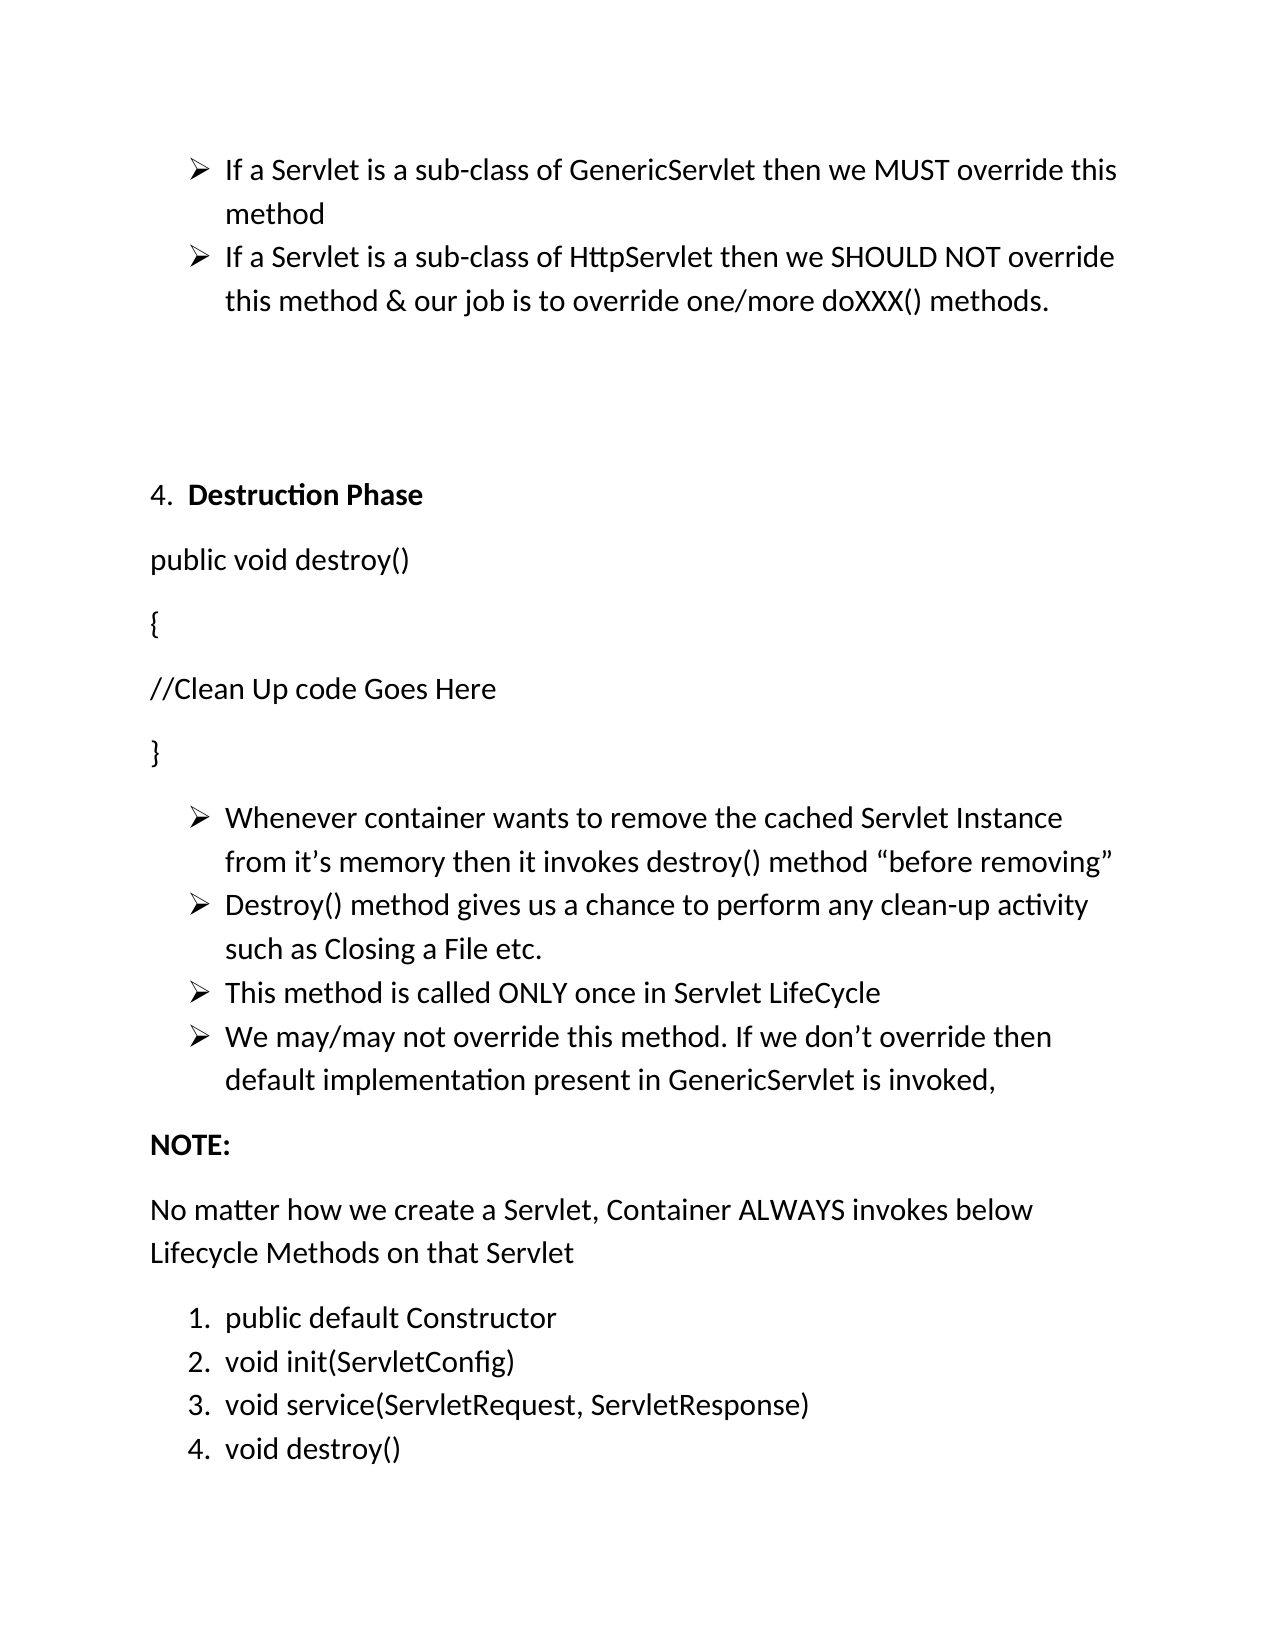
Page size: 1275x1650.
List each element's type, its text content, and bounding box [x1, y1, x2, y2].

list void destroy() [187, 1429, 1125, 1467]
text public void destroy() [150, 539, 1125, 578]
list void init(ServletConfig) [187, 1342, 1125, 1380]
text //Clean Up code Goes Here [150, 669, 1125, 707]
list public default Constructor [187, 1298, 1125, 1336]
list If a Servlet is a sub-class of GenericServlet then we MUST override this method [187, 150, 1125, 232]
text } [150, 733, 1125, 771]
list This method is called ONLY once in Servlet LifeCycle [187, 973, 1125, 1011]
text 4. Destruction Phase [150, 475, 1125, 513]
list We may/may not override this method. If we don’t override then default implementation present in GenericServlet is invoked, [187, 1017, 1125, 1098]
list void service(ServletRequest, ServletResponse) [187, 1385, 1125, 1423]
list Destroy() method gives us a chance to perform any clean-up activity such as Closing a File etc. [187, 885, 1125, 967]
text { [150, 604, 1125, 642]
text NOTE: [150, 1125, 1125, 1163]
list Whenever container wants to remove the cached Servlet Instance from it’s memory then it invokes destroy() method “before removing” [187, 798, 1125, 880]
text No matter how we create a Servlet, Container ALWAYS invokes below Lifecycle Methods on that Servlet [150, 1189, 1125, 1271]
list If a Servlet is a sub-class of HttpServlet then we SHOULD NOT override this method & our job is to override one/more doXXX() methods. [187, 237, 1125, 319]
